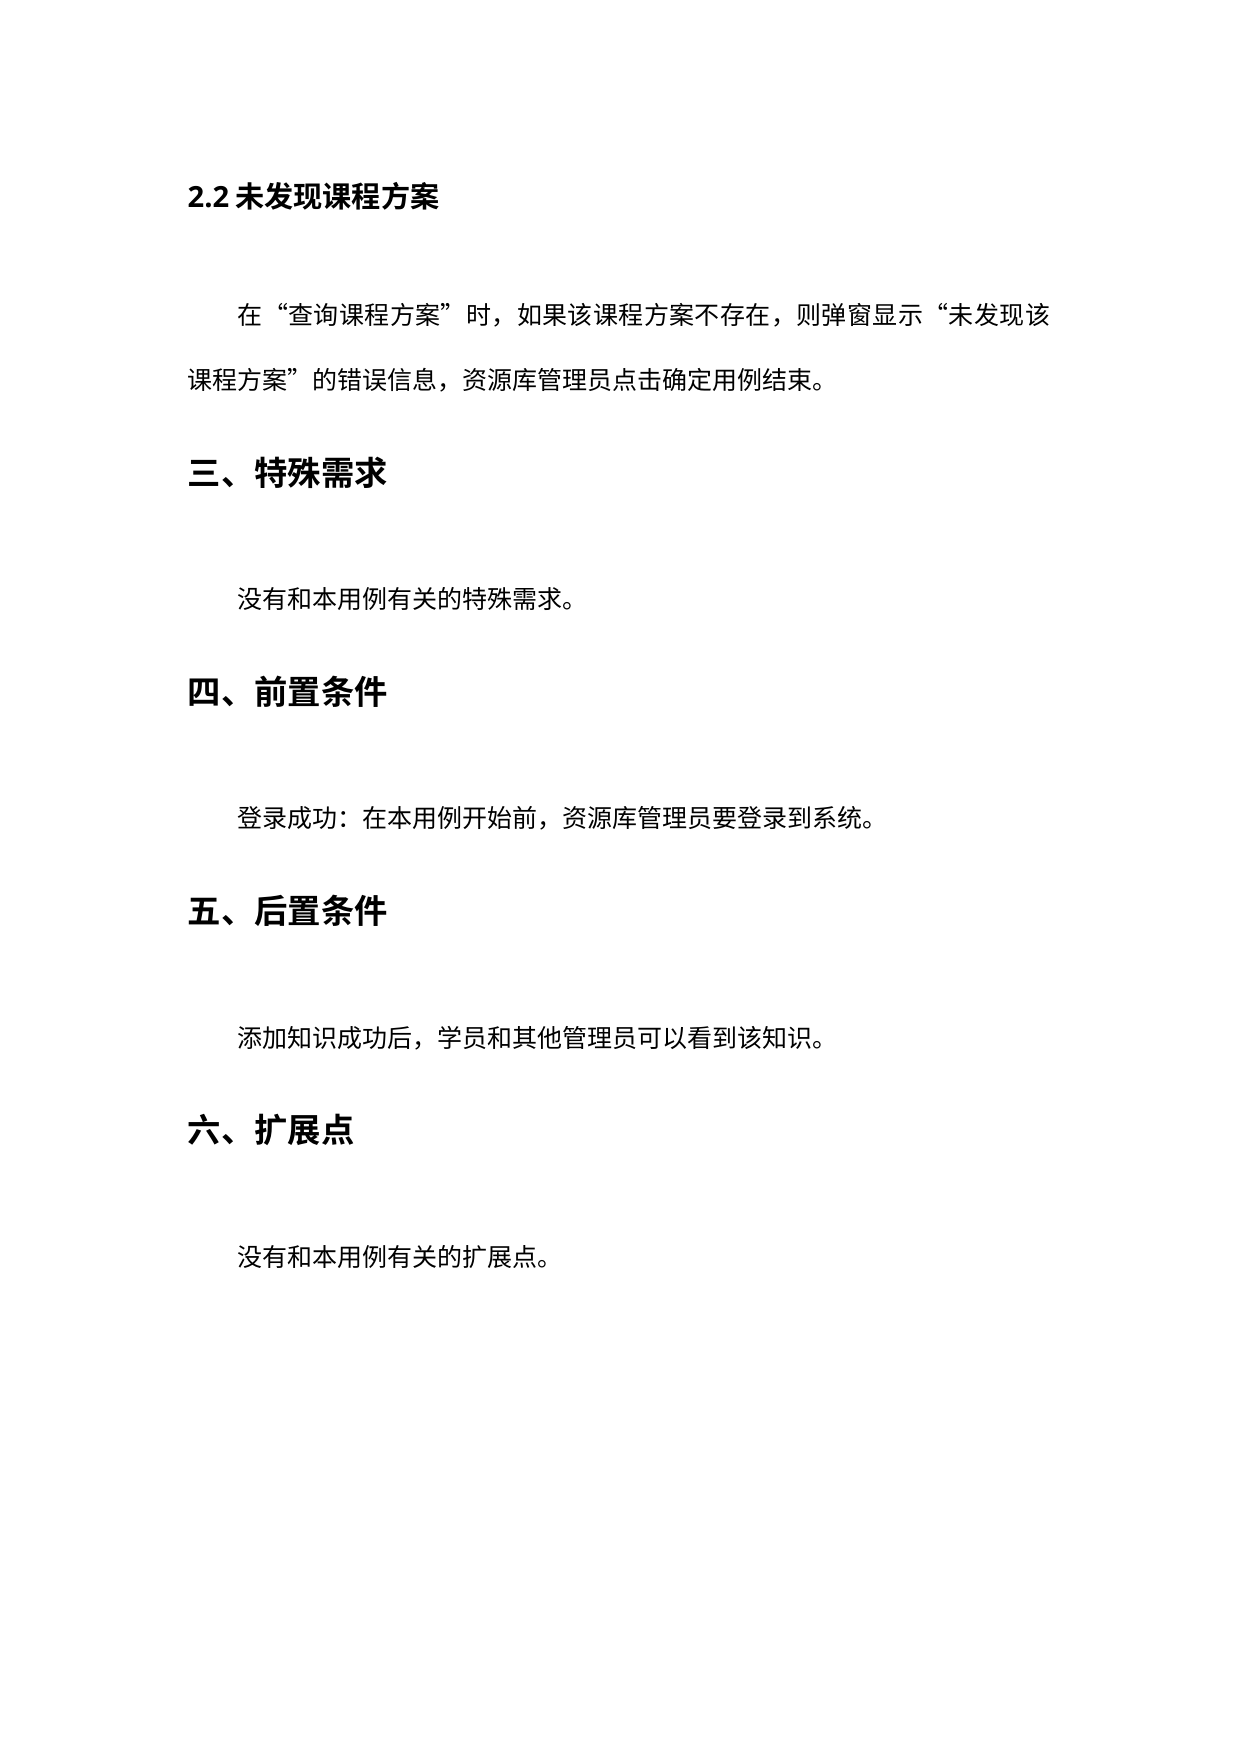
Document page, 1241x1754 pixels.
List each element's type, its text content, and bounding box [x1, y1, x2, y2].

text 没有和本用例有关的特殊需求。 [187, 565, 1053, 630]
subtitle 四、前置条件 [187, 657, 1053, 722]
text 在“查询课程方案”时，如果该课程方案不存在，则弹窗显示“未发现该课程方案”的错误信息，资源库管理员点击确定用例结束。 [187, 281, 1053, 411]
subtitle 六、扩展点 [187, 1096, 1053, 1161]
text 登录成功：在本用例开始前，资源库管理员要登录到系统。 [187, 784, 1053, 849]
subtitle 五、后置条件 [187, 876, 1053, 941]
text 添加知识成功后，学员和其他管理员可以看到该知识。 [187, 1004, 1053, 1069]
subtitle 三、特殊需求 [187, 438, 1053, 503]
subtitle 2.2未发现课程方案 [187, 162, 1053, 227]
text 没有和本用例有关的扩展点。 [187, 1223, 1053, 1288]
